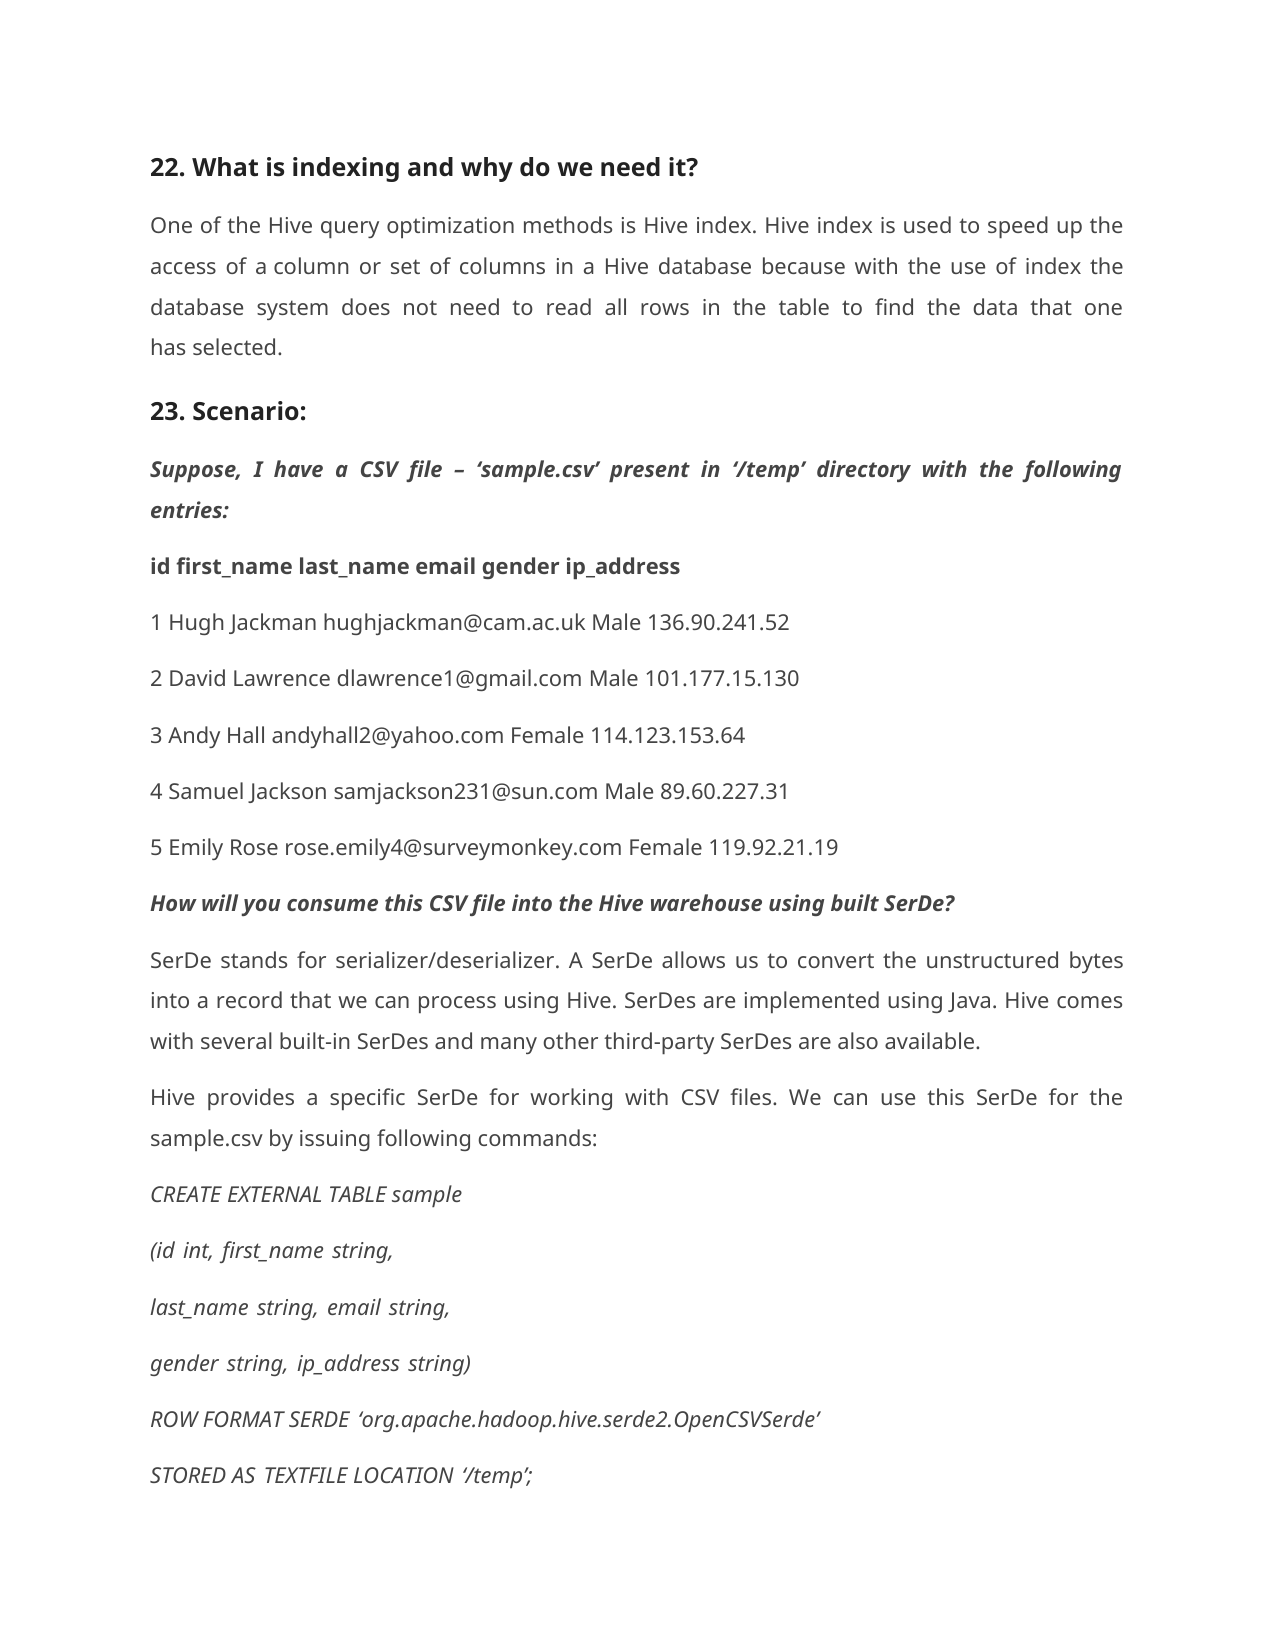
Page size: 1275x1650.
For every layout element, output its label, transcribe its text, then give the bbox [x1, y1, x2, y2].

text 2 David Lawrence dlawrence1@gmail.com Male 101.177.15.130 [150, 652, 1125, 693]
text id first_name last_name email gender ip_address [150, 540, 1125, 581]
text STORED AS TEXTFILE LOCATION ‘/temp’; [150, 1449, 1125, 1490]
text ROW FORMAT SERDE ‘org.apache.hadoop.hive.serde2.OpenCSVSerde’ [150, 1393, 1125, 1434]
text 4 Samuel Jackson samjackson231@sun.com Male 89.60.227.31 [150, 765, 1125, 806]
text Hive provides a specific SerDe for working with CSV files. We can use this SerDe for the sample.csv by issuing following commands: [150, 1071, 1125, 1152]
text SerDe stands for serializer/deserializer. A SerDe allows us to convert the unstructured bytes into a record that we can process using Hive. SerDes are implemented using Java. Hive comes with several built-in SerDes and many other third-party SerDes are also available. [150, 934, 1125, 1056]
text 5 Emily Rose rose.emily4@surveymonkey.com Female 119.92.21.19 [150, 821, 1125, 862]
text 22. What is indexing and why do we need it? [150, 150, 1125, 184]
text Suppose, I have a CSV file – ‘sample.csv’ present in ‘/temp’ directory with the following entries: [150, 443, 1125, 524]
text One of the Hive query optimization methods is Hive index. Hive index is used to speed up the access of a column or set of columns in a Hive database because with the use of index the database system does not need to read all rows in the table to find the data that one has selected. [150, 200, 1125, 362]
text 1 Hugh Jackman hughjackman@cam.ac.uk Male 136.90.241.52 [150, 596, 1125, 637]
text last_name string, email string, [150, 1281, 1125, 1321]
text (id int, first_name string, [150, 1224, 1125, 1265]
text CREATE EXTERNAL TABLE sample [150, 1168, 1125, 1209]
text 23. Scenario: [150, 393, 1125, 427]
text How will you consume this CSV file into the Hive warehouse using built SerDe? [150, 877, 1125, 918]
text 3 Andy Hall andyhall2@yahoo.com Female 114.123.153.64 [150, 709, 1125, 749]
text gender string, ip_address string) [150, 1337, 1125, 1377]
